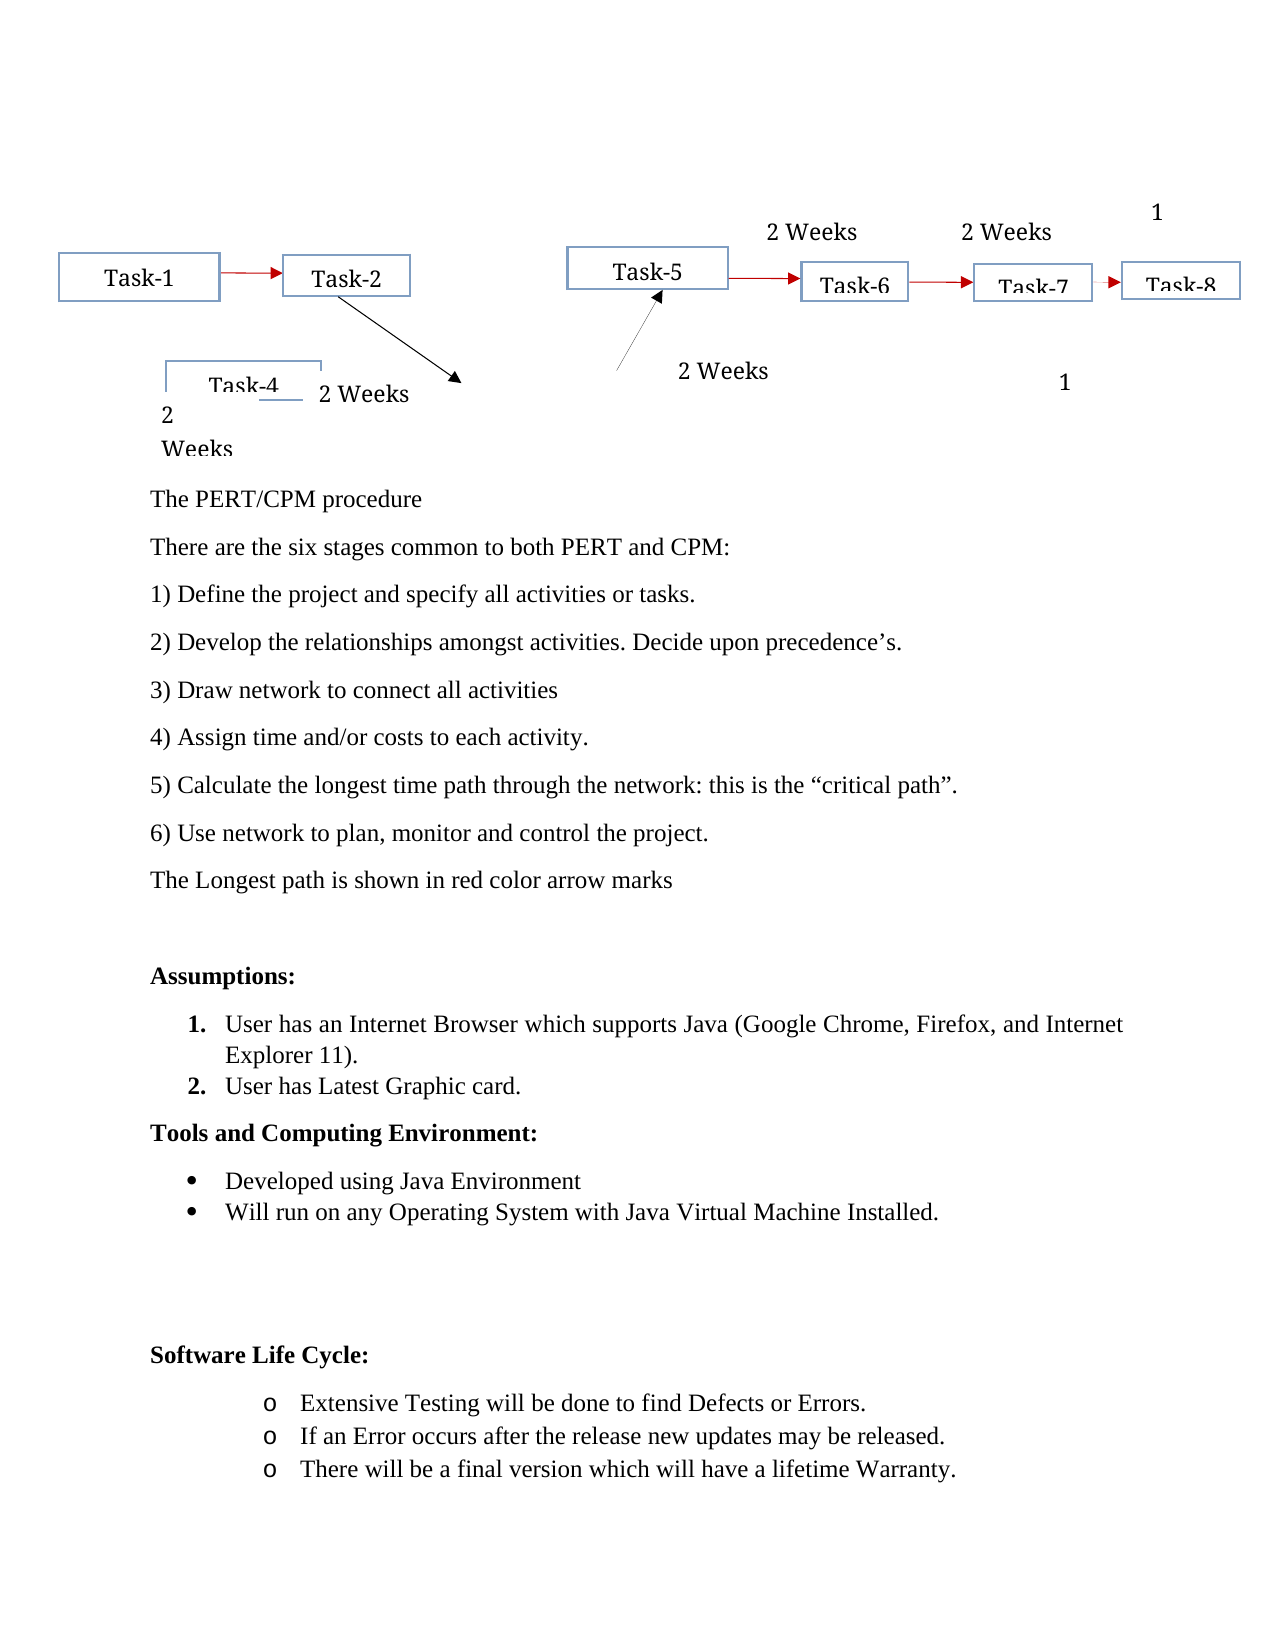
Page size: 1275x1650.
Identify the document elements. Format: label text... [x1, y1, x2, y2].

text Assumptions: [150, 961, 1125, 990]
list User has an Internet Browser which supports Java (Google Chrome, Firefox, and Internet Explorer 11). [187, 1009, 1125, 1068]
text 5) Calculate the longest time path through the network: this is the “critical path”. [150, 770, 1125, 799]
text 4) Assign time and/or costs to each activity. [150, 722, 1125, 751]
text The PERT/CPM procedure [150, 484, 1125, 513]
text 3) Draw network to connect all activities [150, 675, 1125, 703]
list There will be a final version which will have a lifetime Warranty. [262, 1454, 1125, 1485]
text There are the six stages common to both PERT and CPM: [150, 532, 1125, 560]
list Developed using Java Environment [187, 1166, 1125, 1195]
list User has Latest Graphic card. [187, 1071, 1125, 1099]
text 6) Use network to plan, monitor and control the project. [150, 818, 1125, 847]
text 2) Develop the relationships amongst activities. Decide upon precedence’s. [150, 627, 1125, 656]
list If an Error occurs after the release new updates may be released. [262, 1421, 1125, 1452]
text The Longest path is shown in red color arrow marks [150, 866, 1125, 894]
list Extensive Testing will be done to find Defects or Errors. [262, 1388, 1125, 1419]
text Software Life Cycle: [150, 1340, 1125, 1369]
list Will run on any Operating System with Java Virtual Machine Installed. [187, 1197, 1125, 1226]
text Tools and Computing Environment: [150, 1118, 1125, 1147]
text 1) Define the project and specify all activities or tasks. [150, 579, 1125, 608]
